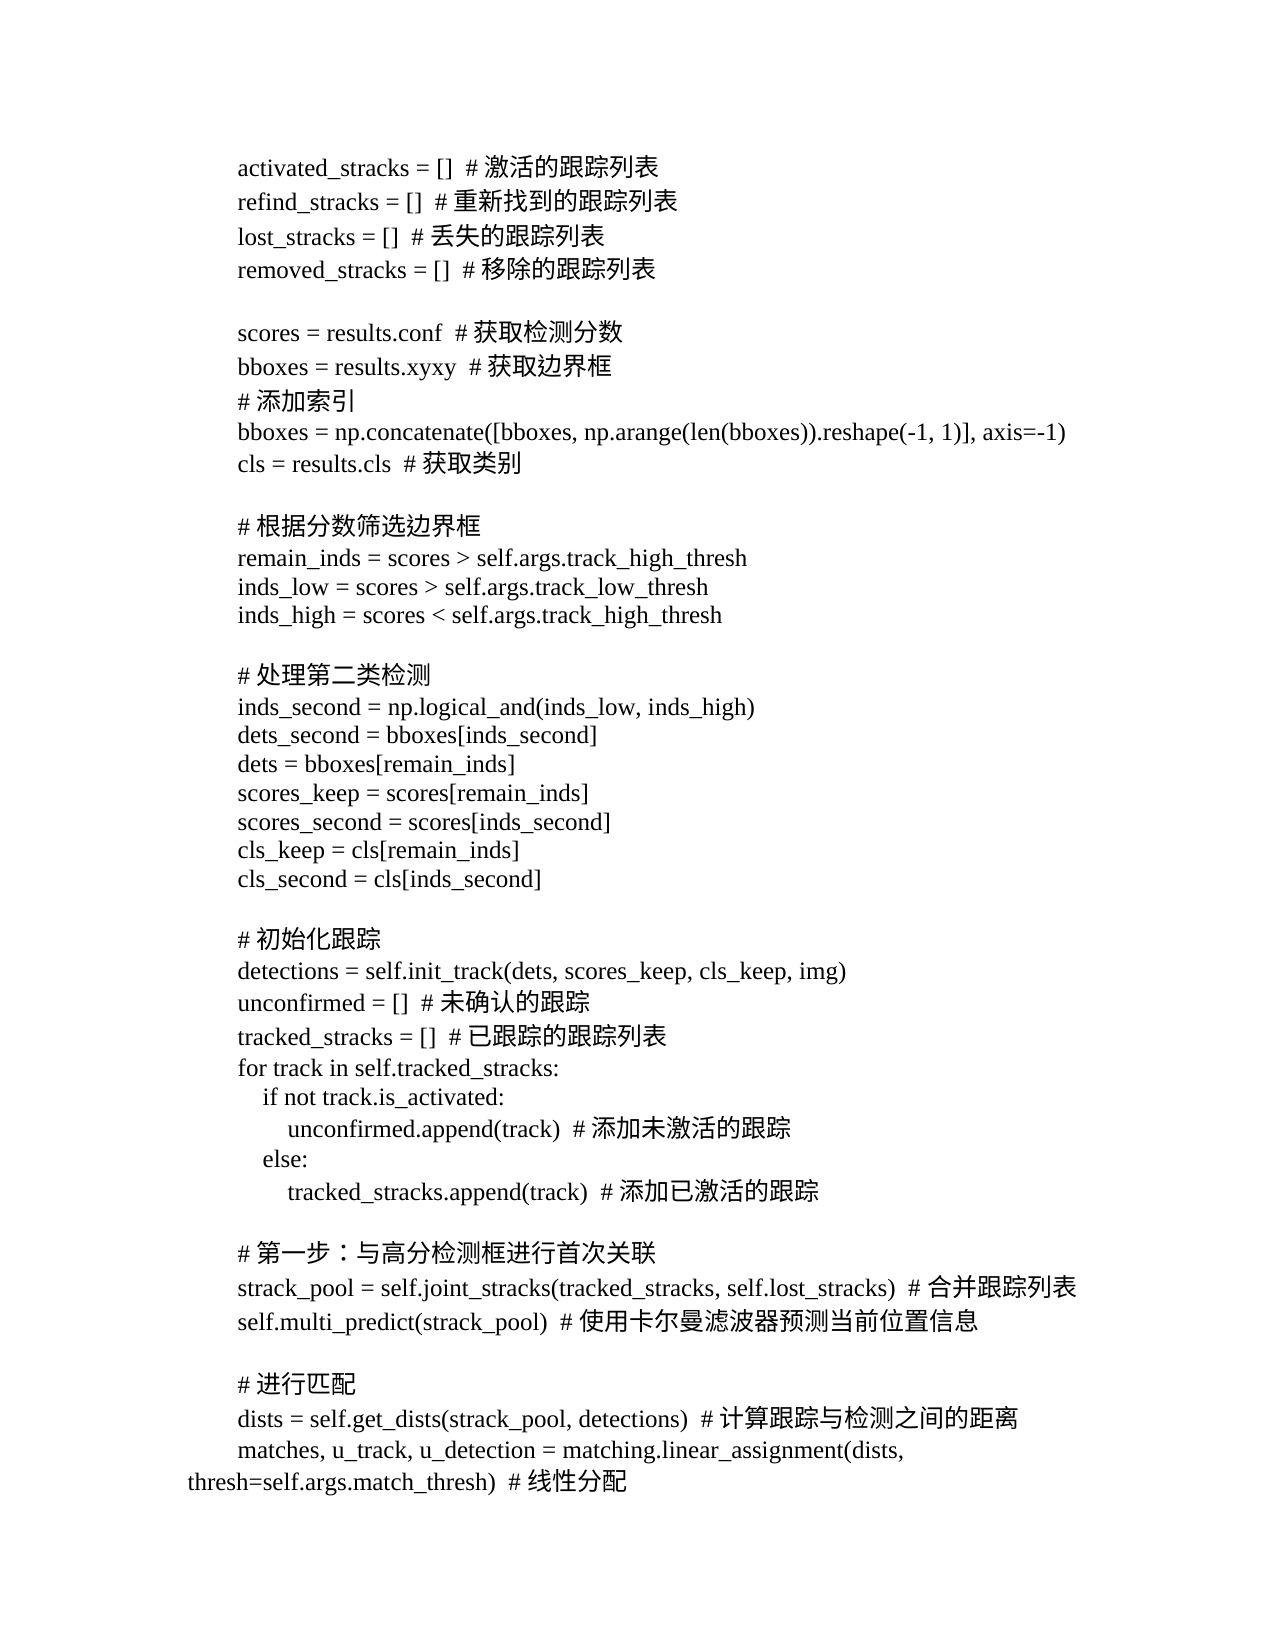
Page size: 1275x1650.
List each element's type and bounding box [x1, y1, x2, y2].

text [187, 150, 1087, 1498]
